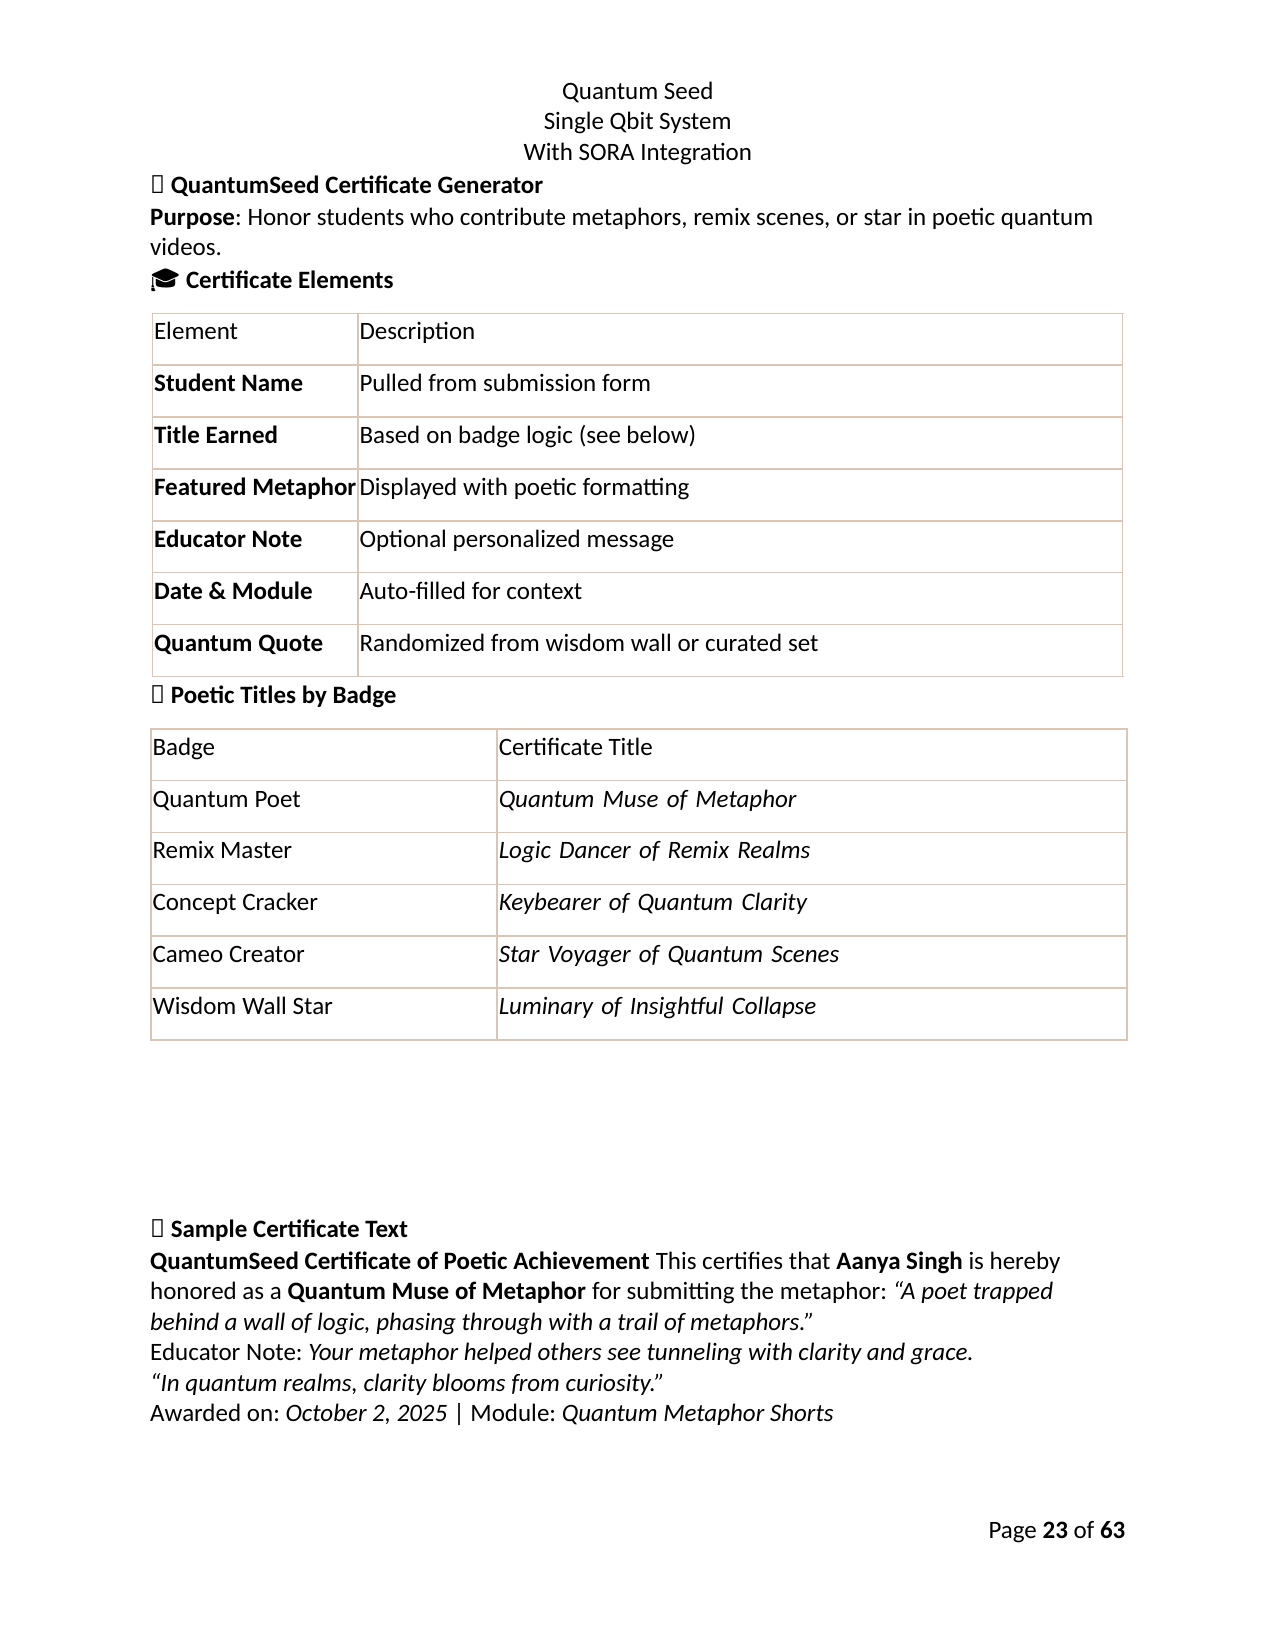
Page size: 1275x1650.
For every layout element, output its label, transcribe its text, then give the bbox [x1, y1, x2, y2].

table_cell Star Voyager of Quantum Scenes [498, 937, 1126, 987]
table_header Element [153, 314, 357, 364]
table_cell Based on badge logic (see below) [359, 418, 1122, 468]
table_cell Concept Cracker [152, 885, 496, 935]
table_header Certificate Title [498, 730, 1126, 780]
table_header Badge [152, 730, 496, 780]
table_cell Date & Module [153, 573, 357, 624]
text Educator Note: Your metaphor helped others see tunneling with clarity and grace. [150, 1337, 1125, 1367]
table_cell Educator Note [153, 522, 357, 572]
text 🎓 Certificate Elements [150, 262, 1125, 296]
table_cell Student Name [153, 366, 357, 416]
table_header Description [359, 314, 1122, 364]
text “In quantum realms, clarity blooms from curiosity.” [150, 1367, 1125, 1398]
table_cell Wisdom Wall Star [152, 989, 496, 1039]
table_cell Featured Metaphor [153, 470, 357, 520]
text QuantumSeed Certificate of Poetic Achievement This certifies that Aanya Singh is hereby honored as a Quantum Muse of Metaphor for submitting the metaphor: “A poet trapped behind a wall of logic, phasing through with a trail of metaphors.” [150, 1245, 1125, 1337]
table_cell Optional personalized message [359, 522, 1122, 572]
table_cell Logic Dancer of Remix Realms [498, 833, 1126, 883]
table_cell Remix Master [152, 833, 496, 883]
text 🏅 Poetic Titles by Badge [150, 677, 1125, 711]
table_cell Auto-filled for context [359, 573, 1122, 624]
table_cell Quantum Poet [152, 781, 496, 832]
text 🌟 Sample Certificate Text [150, 1211, 1125, 1245]
table_cell Quantum Muse of Metaphor [498, 781, 1126, 832]
table_cell Title Earned [153, 418, 357, 468]
table_cell Keybearer of Quantum Clarity [498, 885, 1126, 935]
table_cell Randomized from wisdom wall or curated set [359, 625, 1122, 676]
table_cell Quantum Quote [153, 625, 357, 676]
text 🧾 QuantumSeed Certificate Generator [150, 167, 1125, 201]
table_cell Cameo Creator [152, 937, 496, 987]
table_cell Displayed with poetic formatting [359, 470, 1122, 520]
text Awarded on: October 2, 2025 | Module: Quantum Metaphor Shorts [150, 1398, 1125, 1428]
table_cell Luminary of Insightful Collapse [498, 989, 1126, 1039]
text Purpose: Honor students who contribute metaphors, remix scenes, or star in poetic quantum videos. [150, 201, 1125, 262]
table_cell Pulled from submission form [359, 366, 1122, 416]
